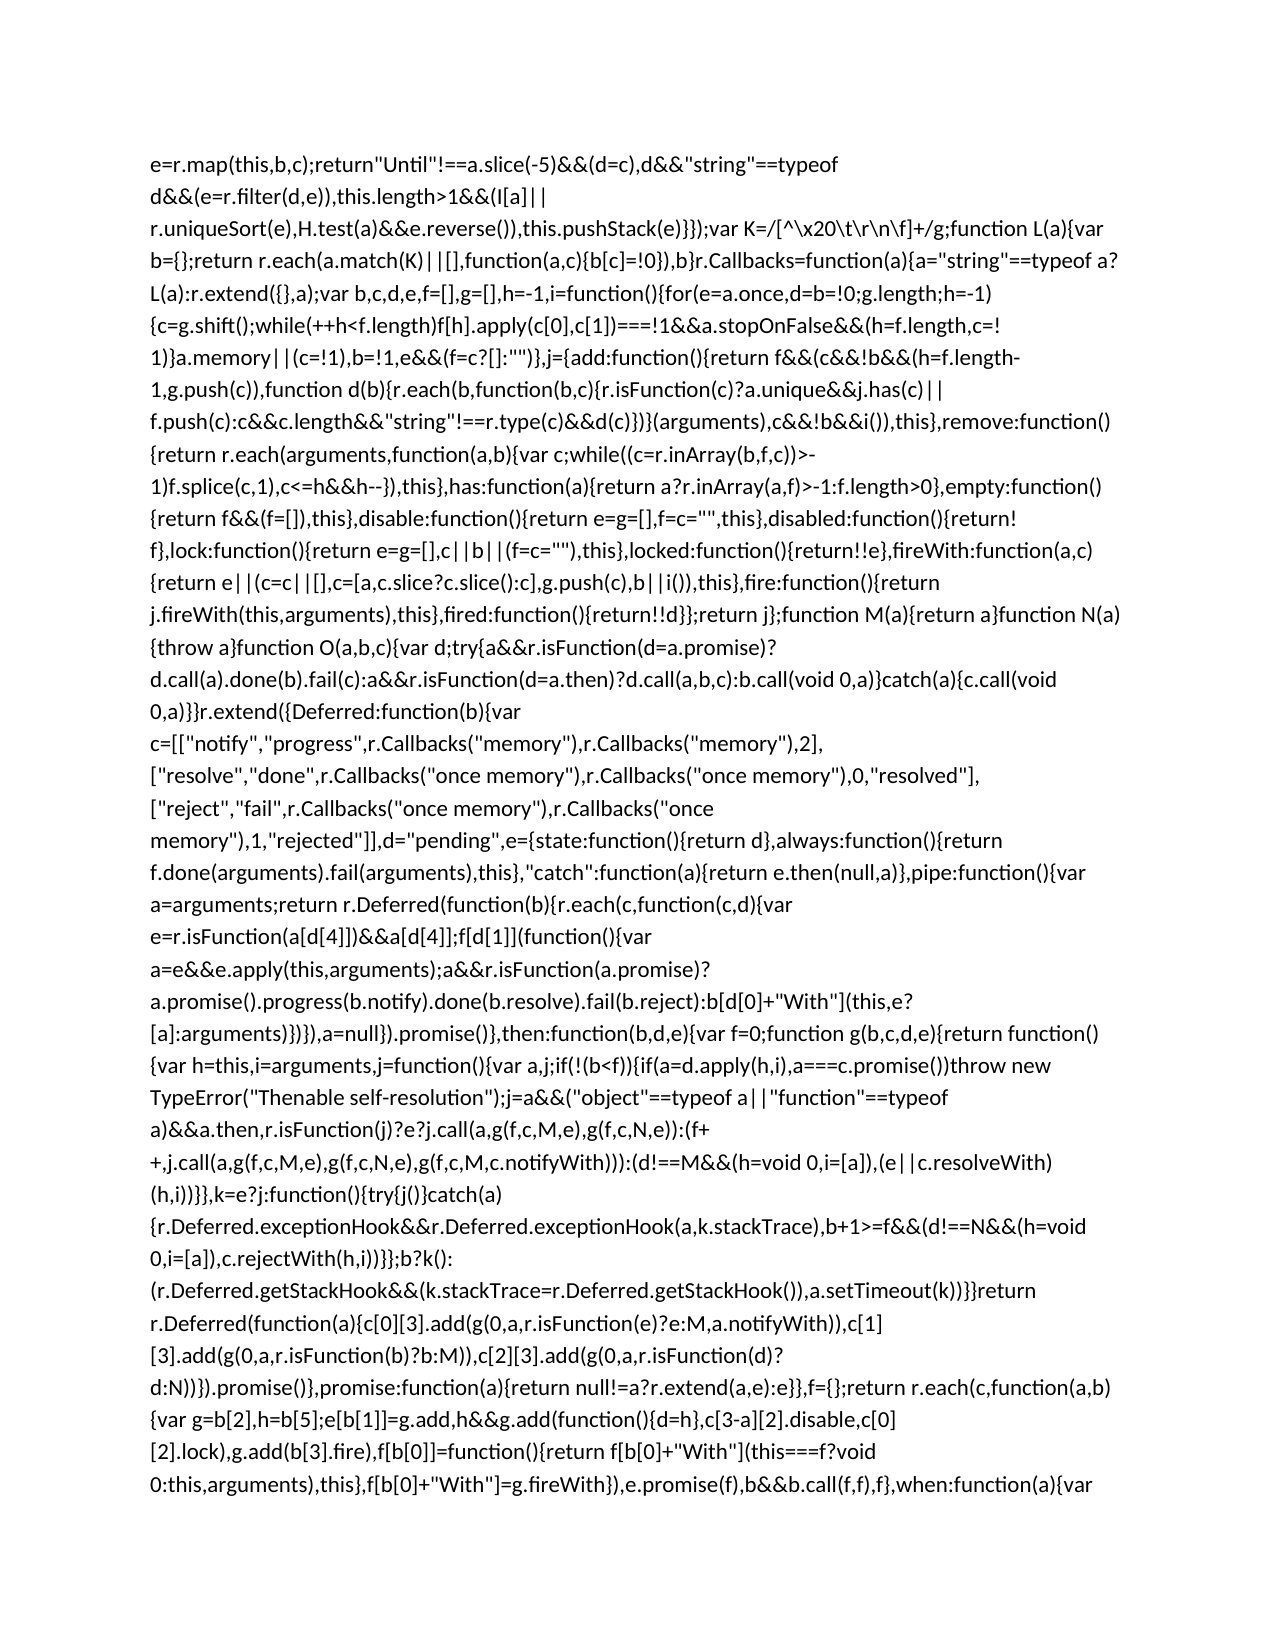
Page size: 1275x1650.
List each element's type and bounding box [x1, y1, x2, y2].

text [150, 150, 1125, 1498]
